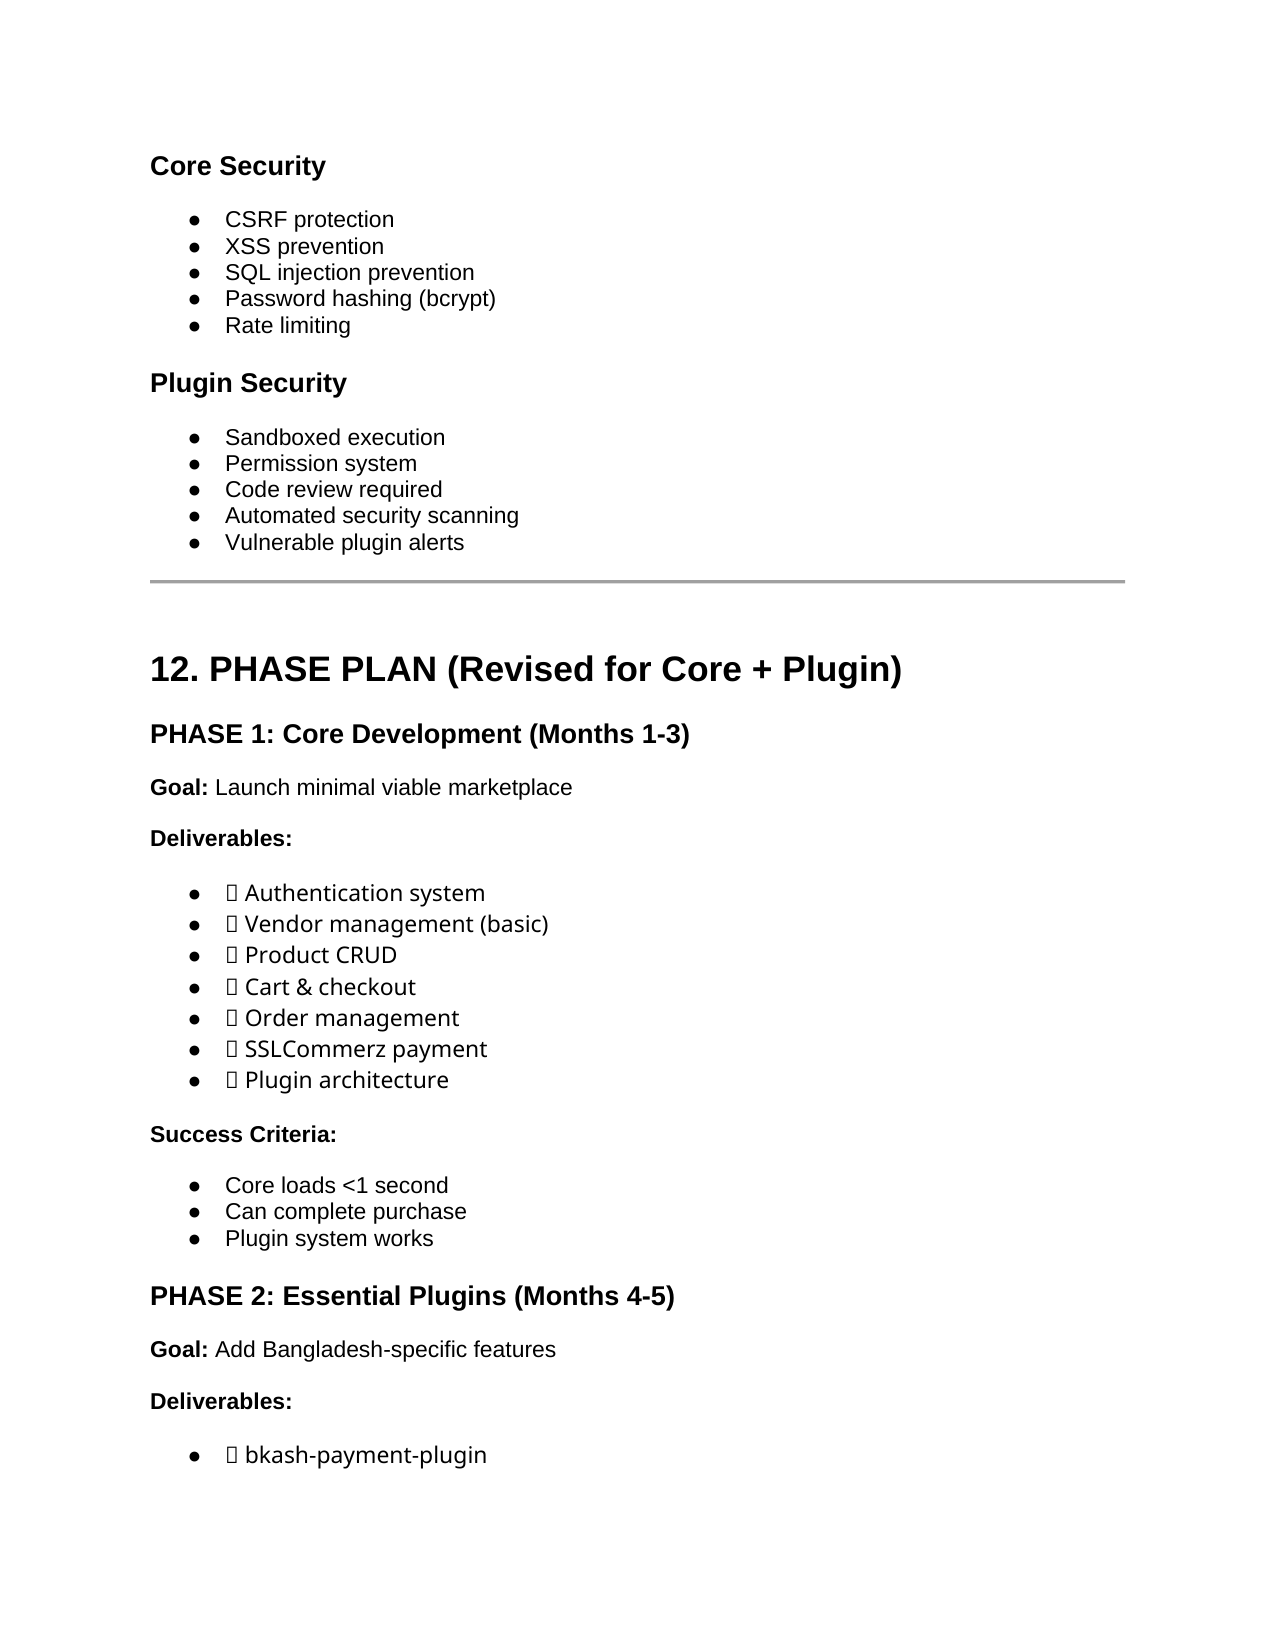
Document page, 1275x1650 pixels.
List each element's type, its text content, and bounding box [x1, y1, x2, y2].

list CSRF protection [187, 206, 1125, 233]
list ✅ SSLCommerz payment [187, 1033, 1125, 1064]
list Rate limiting [187, 312, 1125, 338]
list Sandboxed execution [187, 423, 1125, 450]
list Plugin system works [187, 1224, 1125, 1251]
list ✅ Product CRUD [187, 939, 1125, 971]
list XSS prevention [187, 233, 1125, 259]
list ✅ Authentication system [187, 877, 1125, 908]
subtitle PHASE 2: Essential Plugins (Months 4-5) [150, 1280, 1125, 1311]
list Code review required [187, 476, 1125, 502]
subtitle 12. PHASE PLAN (Revised for Core + Plugin) [150, 648, 1125, 689]
text Goal: Add Bangladesh-specific features [150, 1336, 1125, 1363]
list SQL injection prevention [187, 259, 1125, 285]
list Core loads <1 second [187, 1172, 1125, 1198]
text Deliverables: [150, 825, 1125, 852]
subtitle Plugin Security [150, 367, 1125, 398]
subtitle Core Security [150, 150, 1125, 181]
list ✅ Order management [187, 1002, 1125, 1033]
list Vulnerable plugin alerts [187, 529, 1125, 555]
subtitle PHASE 1: Core Development (Months 1-3) [150, 718, 1125, 749]
list Automated security scanning [187, 502, 1125, 529]
list ✅ Vendor management (basic) [187, 908, 1125, 939]
list ✅ Cart & checkout [187, 971, 1125, 1002]
list Can complete purchase [187, 1198, 1125, 1224]
text Success Criteria: [150, 1121, 1125, 1147]
text Deliverables: [150, 1388, 1125, 1414]
list Permission system [187, 450, 1125, 476]
list ✅ Plugin architecture [187, 1064, 1125, 1096]
list ✅ bkash-payment-plugin [187, 1439, 1125, 1470]
text Goal: Launch minimal viable marketplace [150, 774, 1125, 800]
list Password hashing (bcrypt) [187, 285, 1125, 312]
